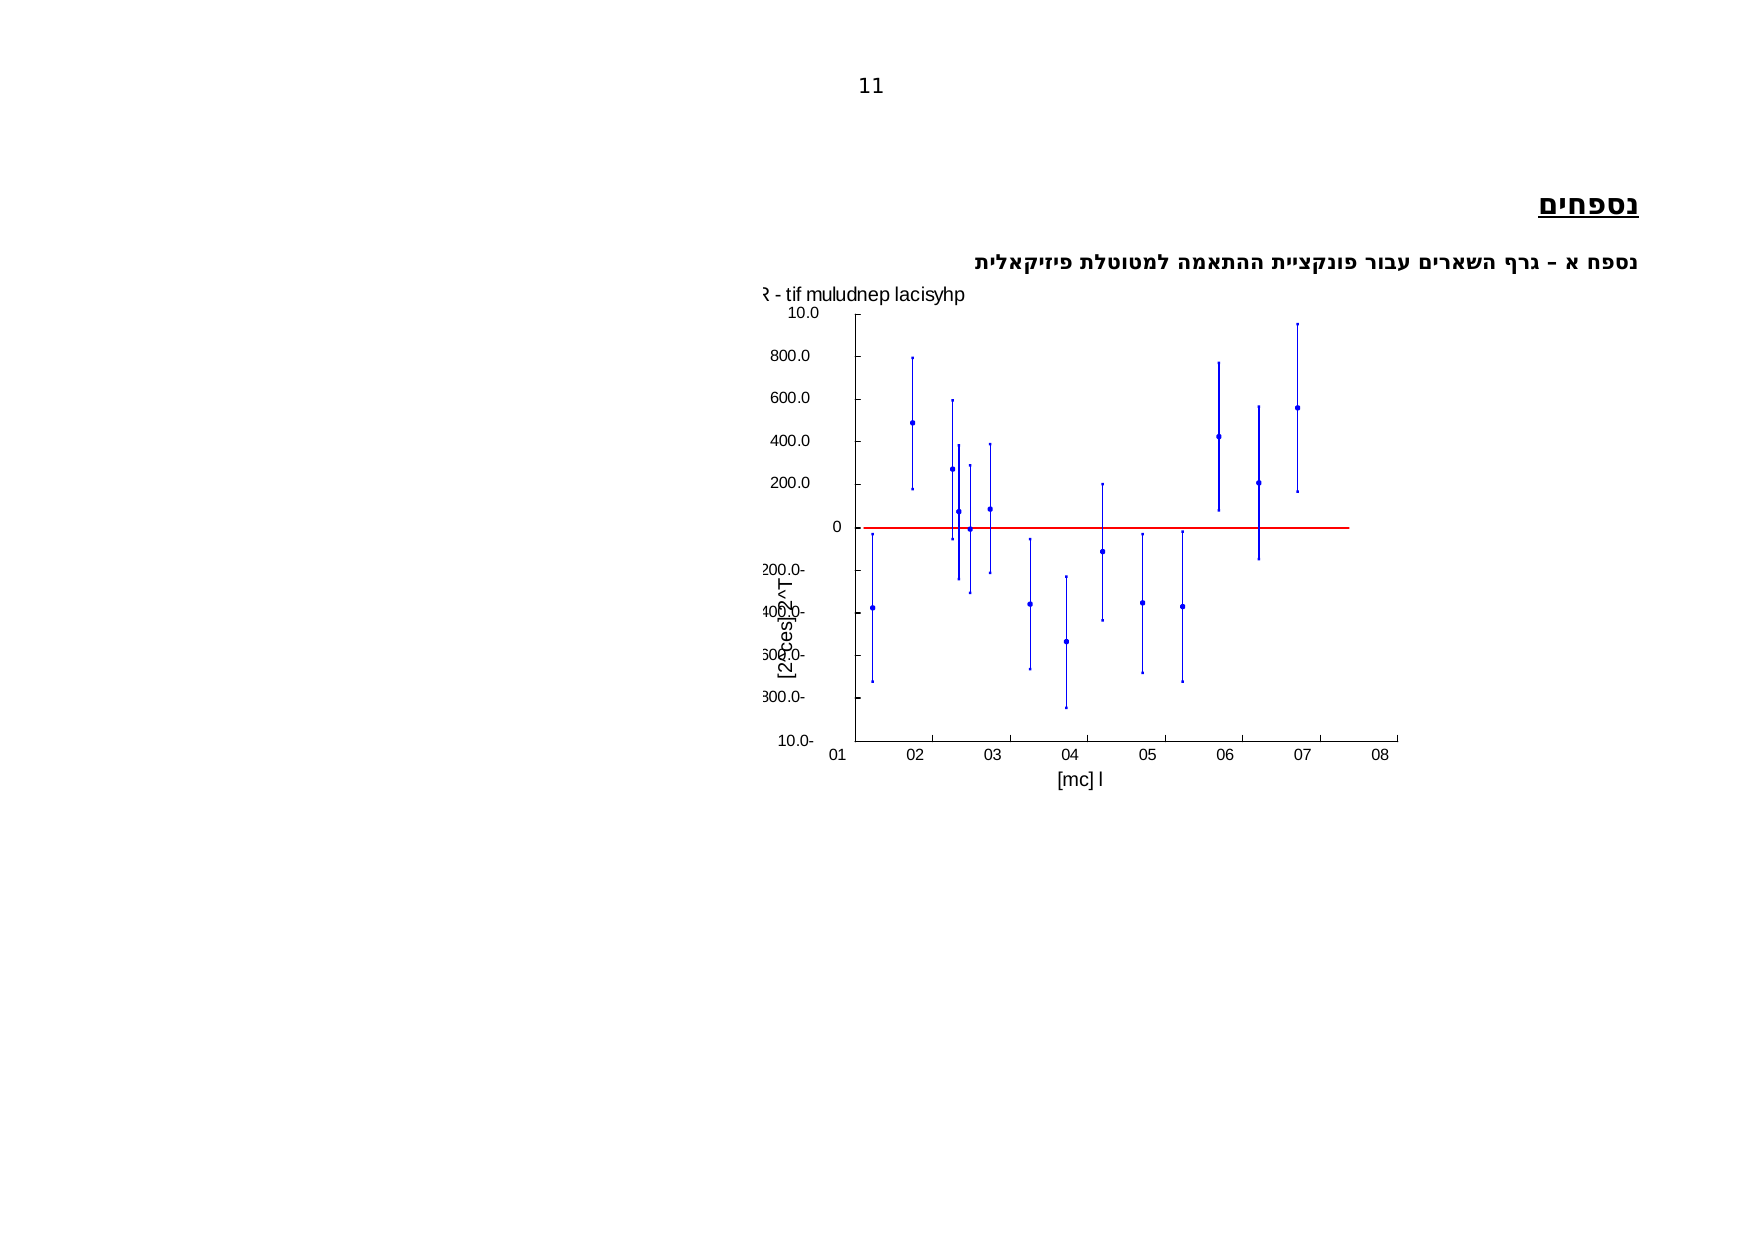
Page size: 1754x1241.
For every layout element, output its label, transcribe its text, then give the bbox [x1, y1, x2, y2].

text נספח א – גרף השארים עבור פונקציית ההתאמה למטוטלת פיזיקאלית [103, 250, 1639, 274]
text נספחים [103, 187, 1639, 221]
